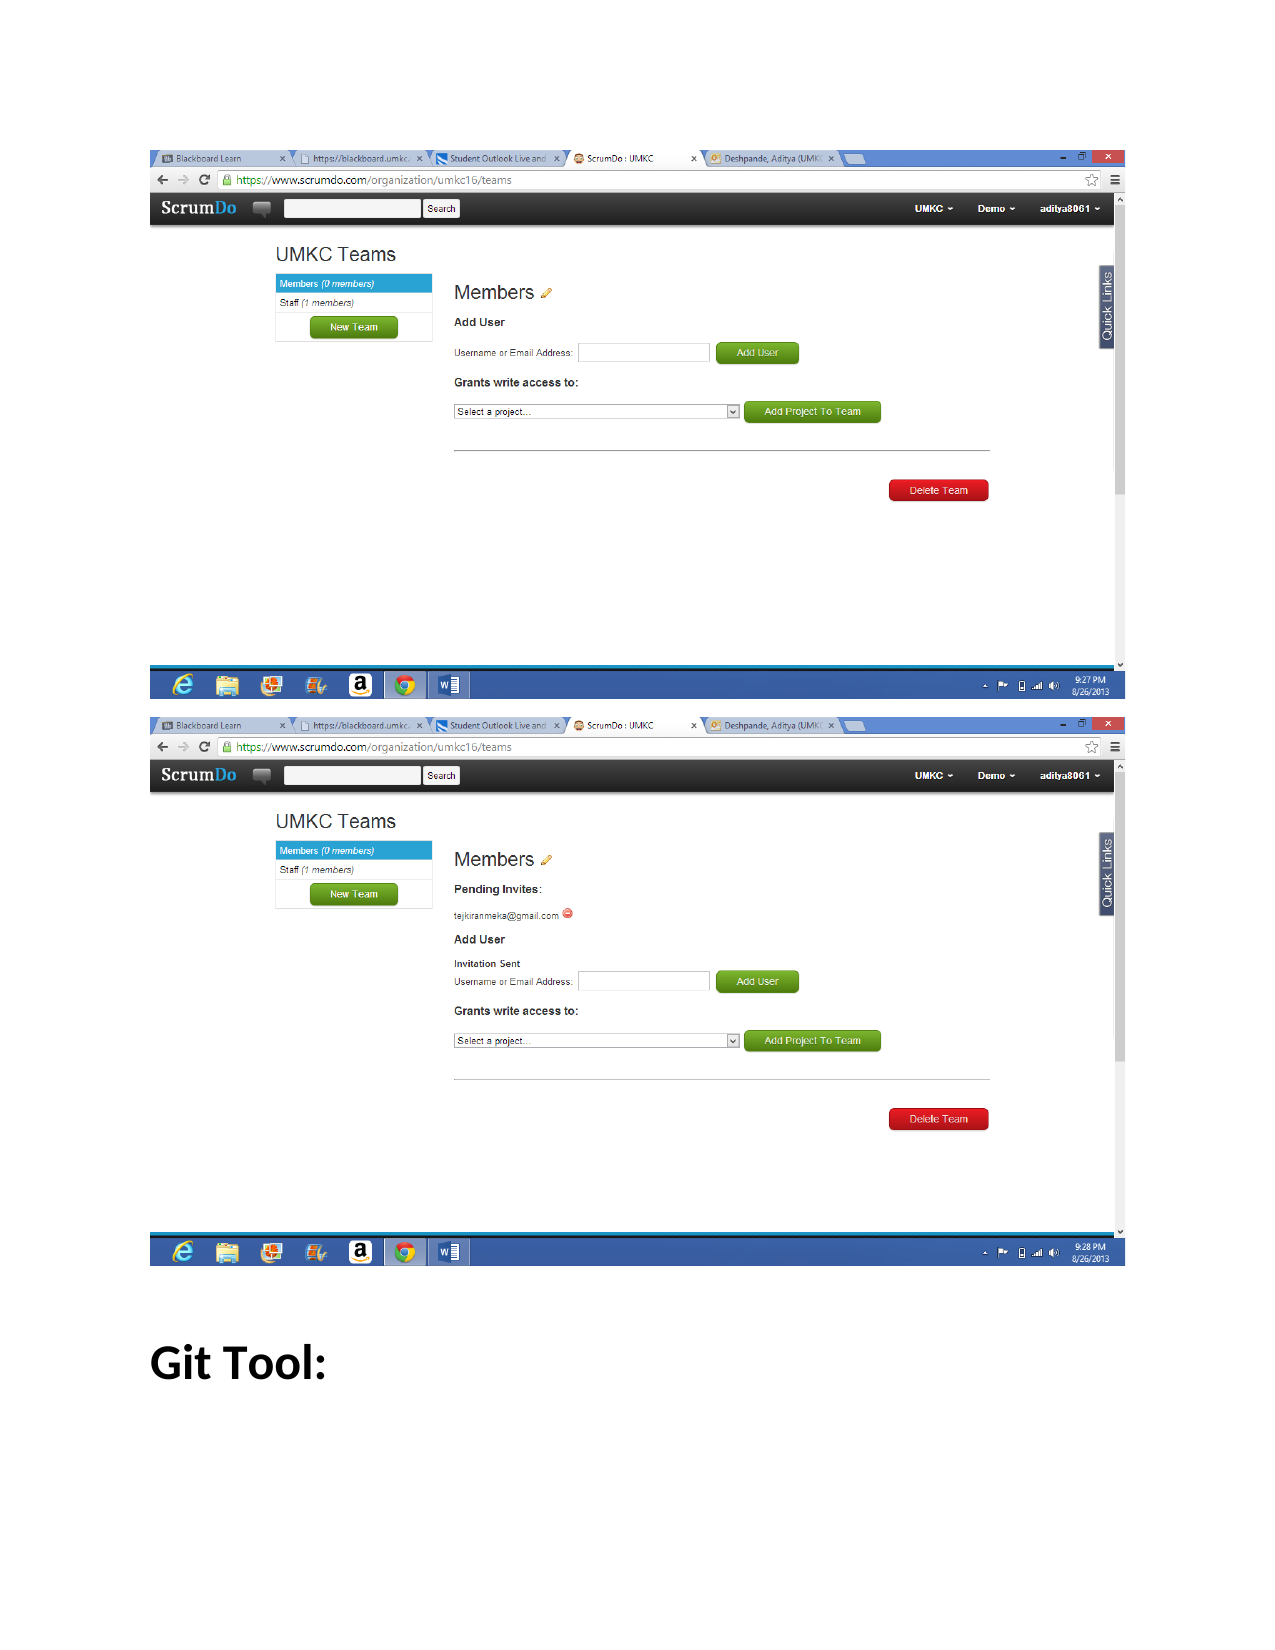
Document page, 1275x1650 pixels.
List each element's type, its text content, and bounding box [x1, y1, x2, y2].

picture [150, 717, 1125, 1266]
text Git Tool: [150, 1331, 1125, 1392]
picture [150, 150, 1125, 699]
